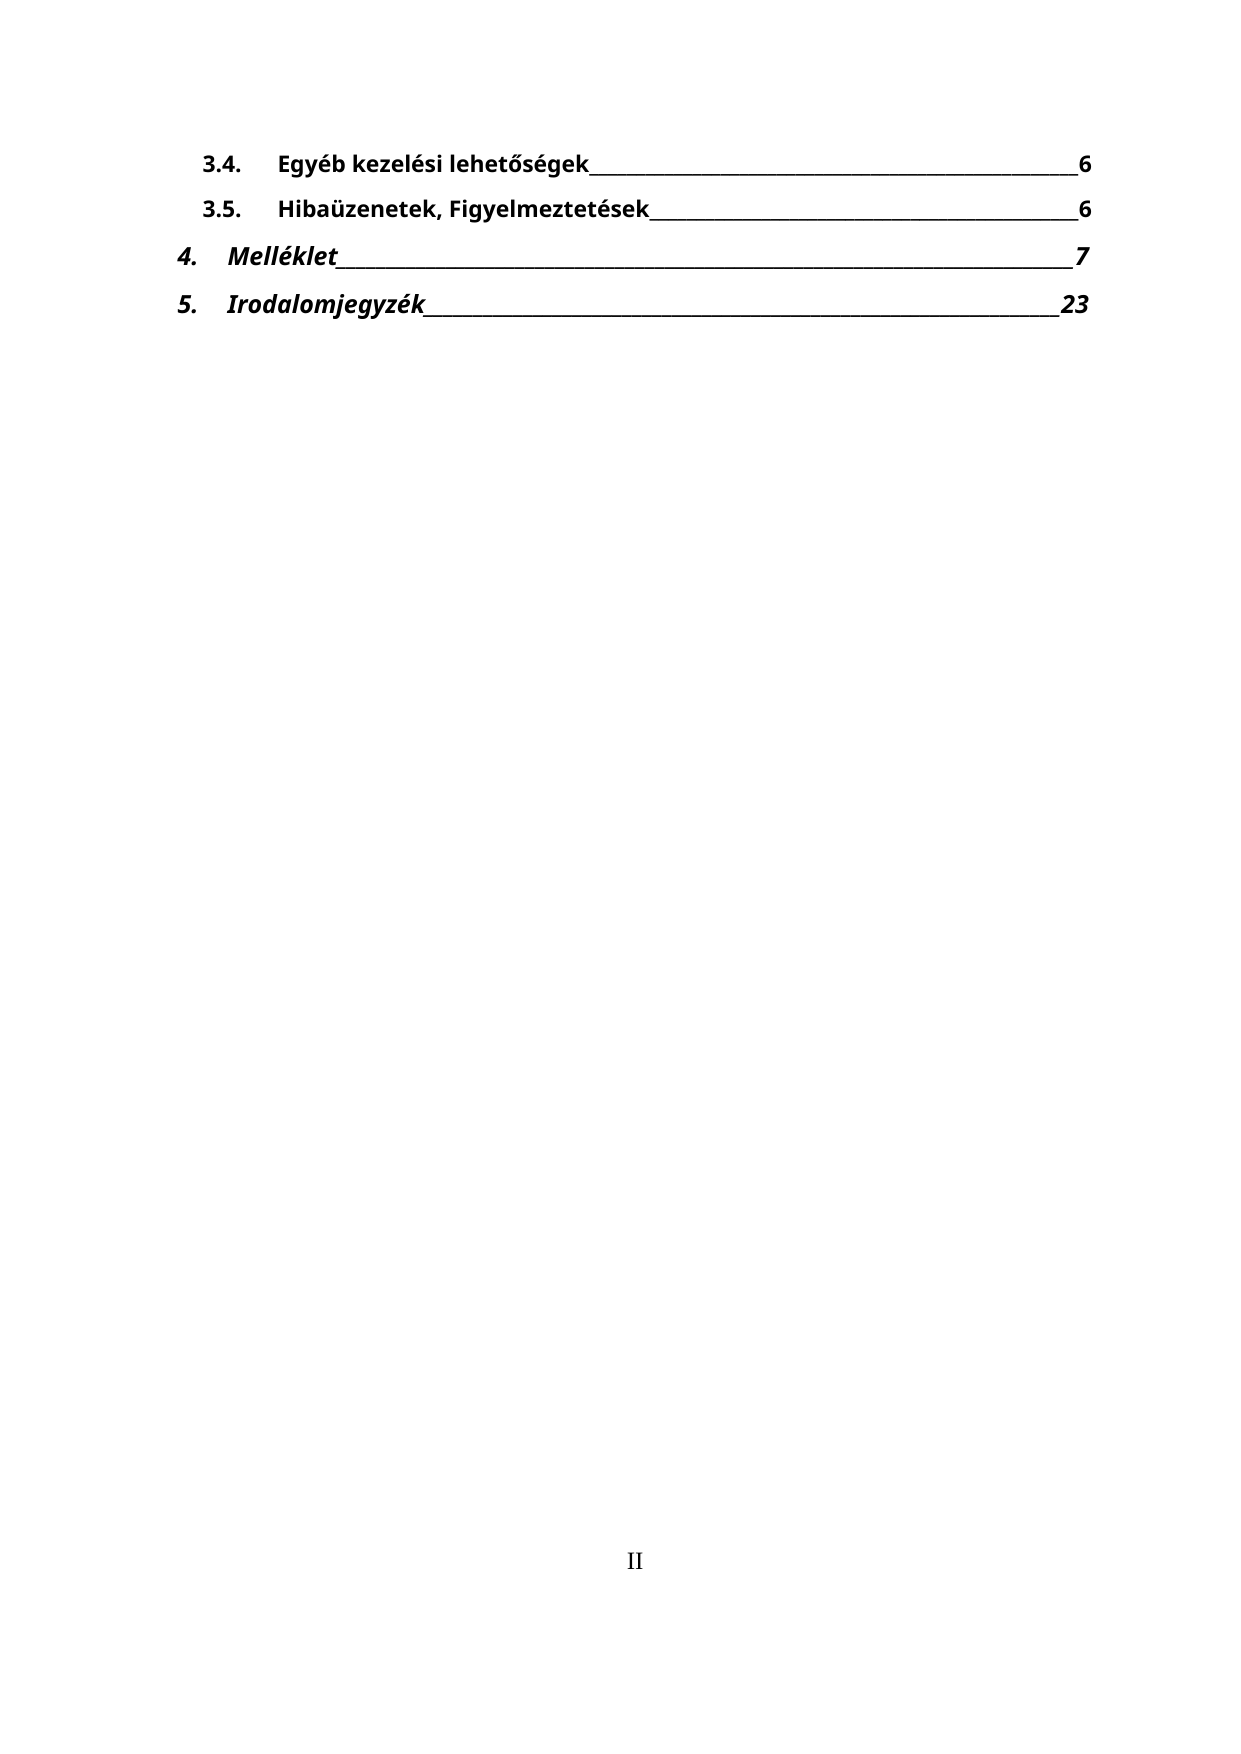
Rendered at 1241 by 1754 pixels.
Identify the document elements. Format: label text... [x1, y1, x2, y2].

text 4. Melléklet 7 [177, 238, 1092, 273]
text 5. Irodalomjegyzék 23 [177, 287, 1092, 321]
text 3.5. Hibaüzenetek, Figyelmeztetések 6 [202, 193, 1092, 224]
text 3.4. Egyéb kezelési lehetőségek 6 [202, 148, 1092, 179]
